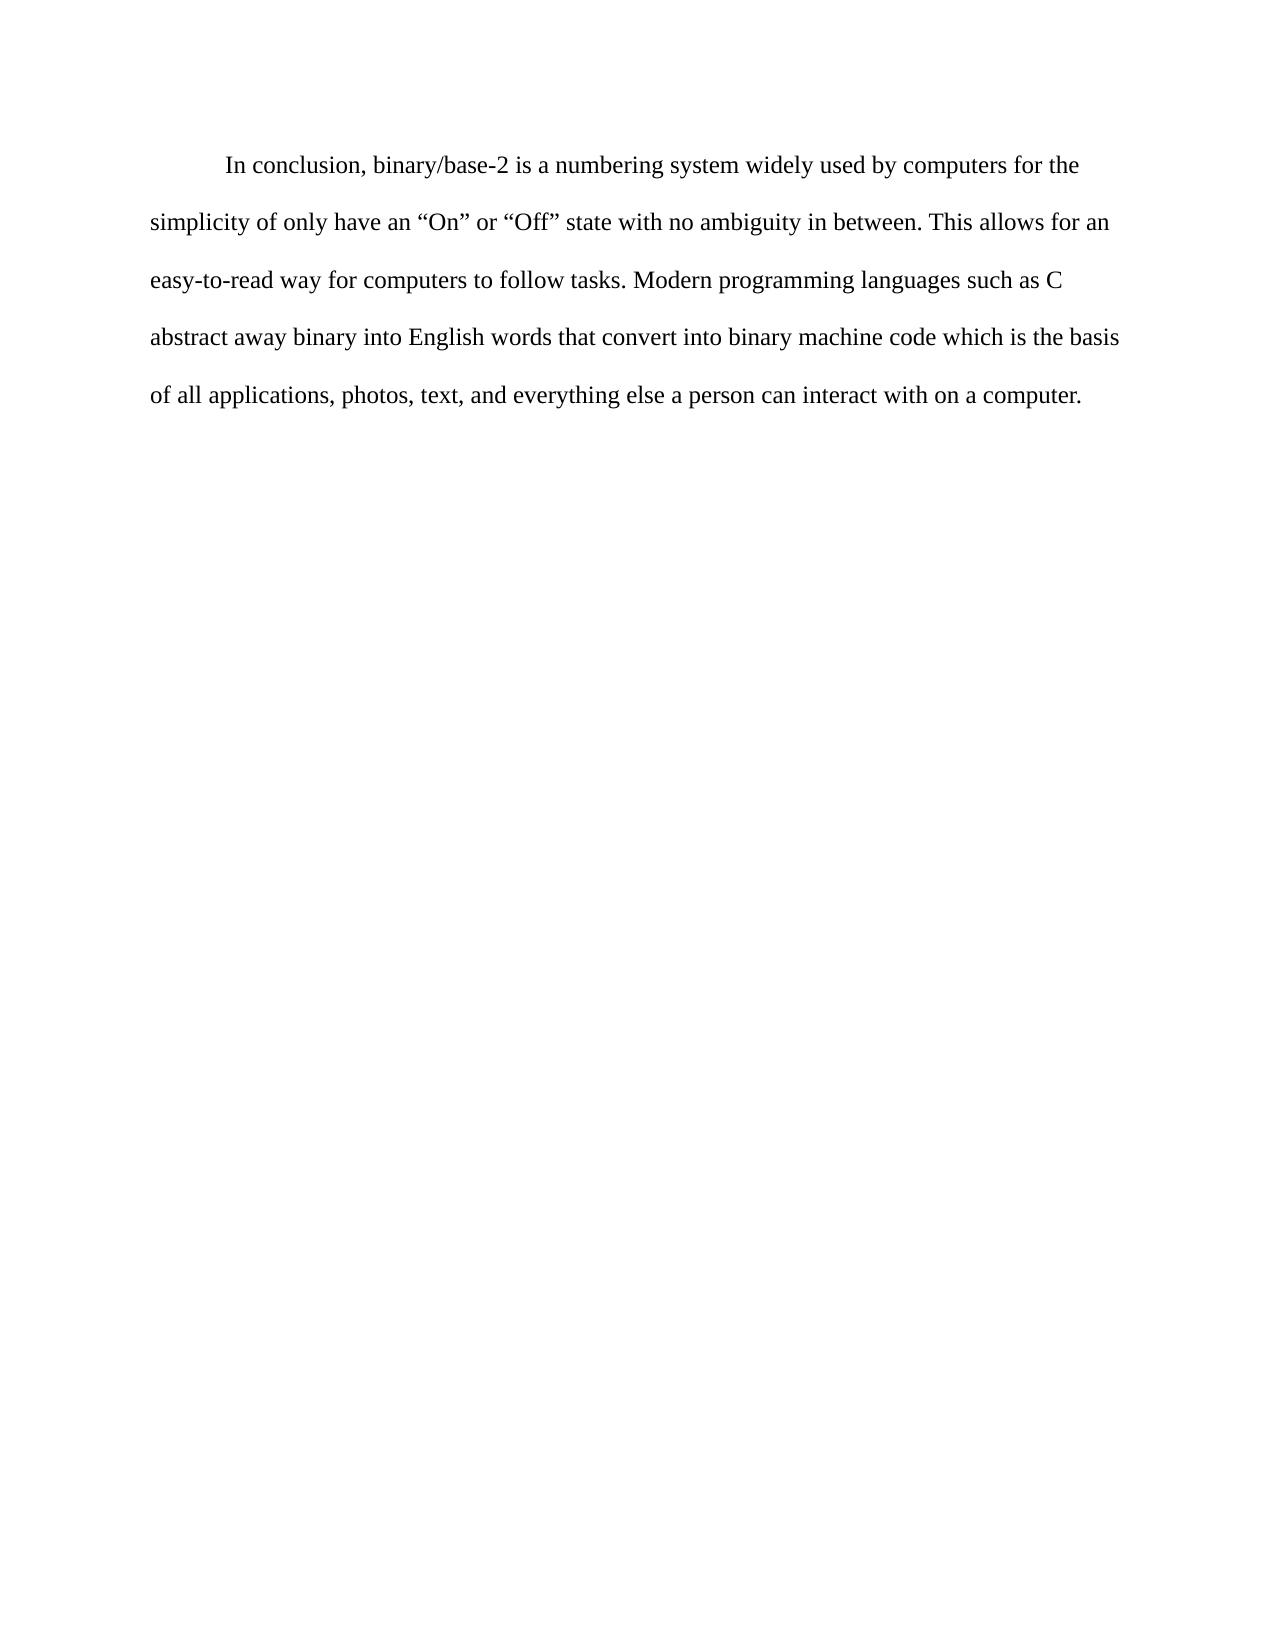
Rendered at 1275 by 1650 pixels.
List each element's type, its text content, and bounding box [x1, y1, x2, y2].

text In conclusion, binary/base-2 is a numbering system widely used by computers for the simplicity of only have an “On” or “Off” state with no ambiguity in between. This allows for an easy-to-read way for computers to follow tasks. Modern programming languages such as C abstract away binary into English words that convert into binary machine code which is the basis of all applications, photos, text, and everything else a person can interact with on a computer. [150, 150, 1125, 409]
